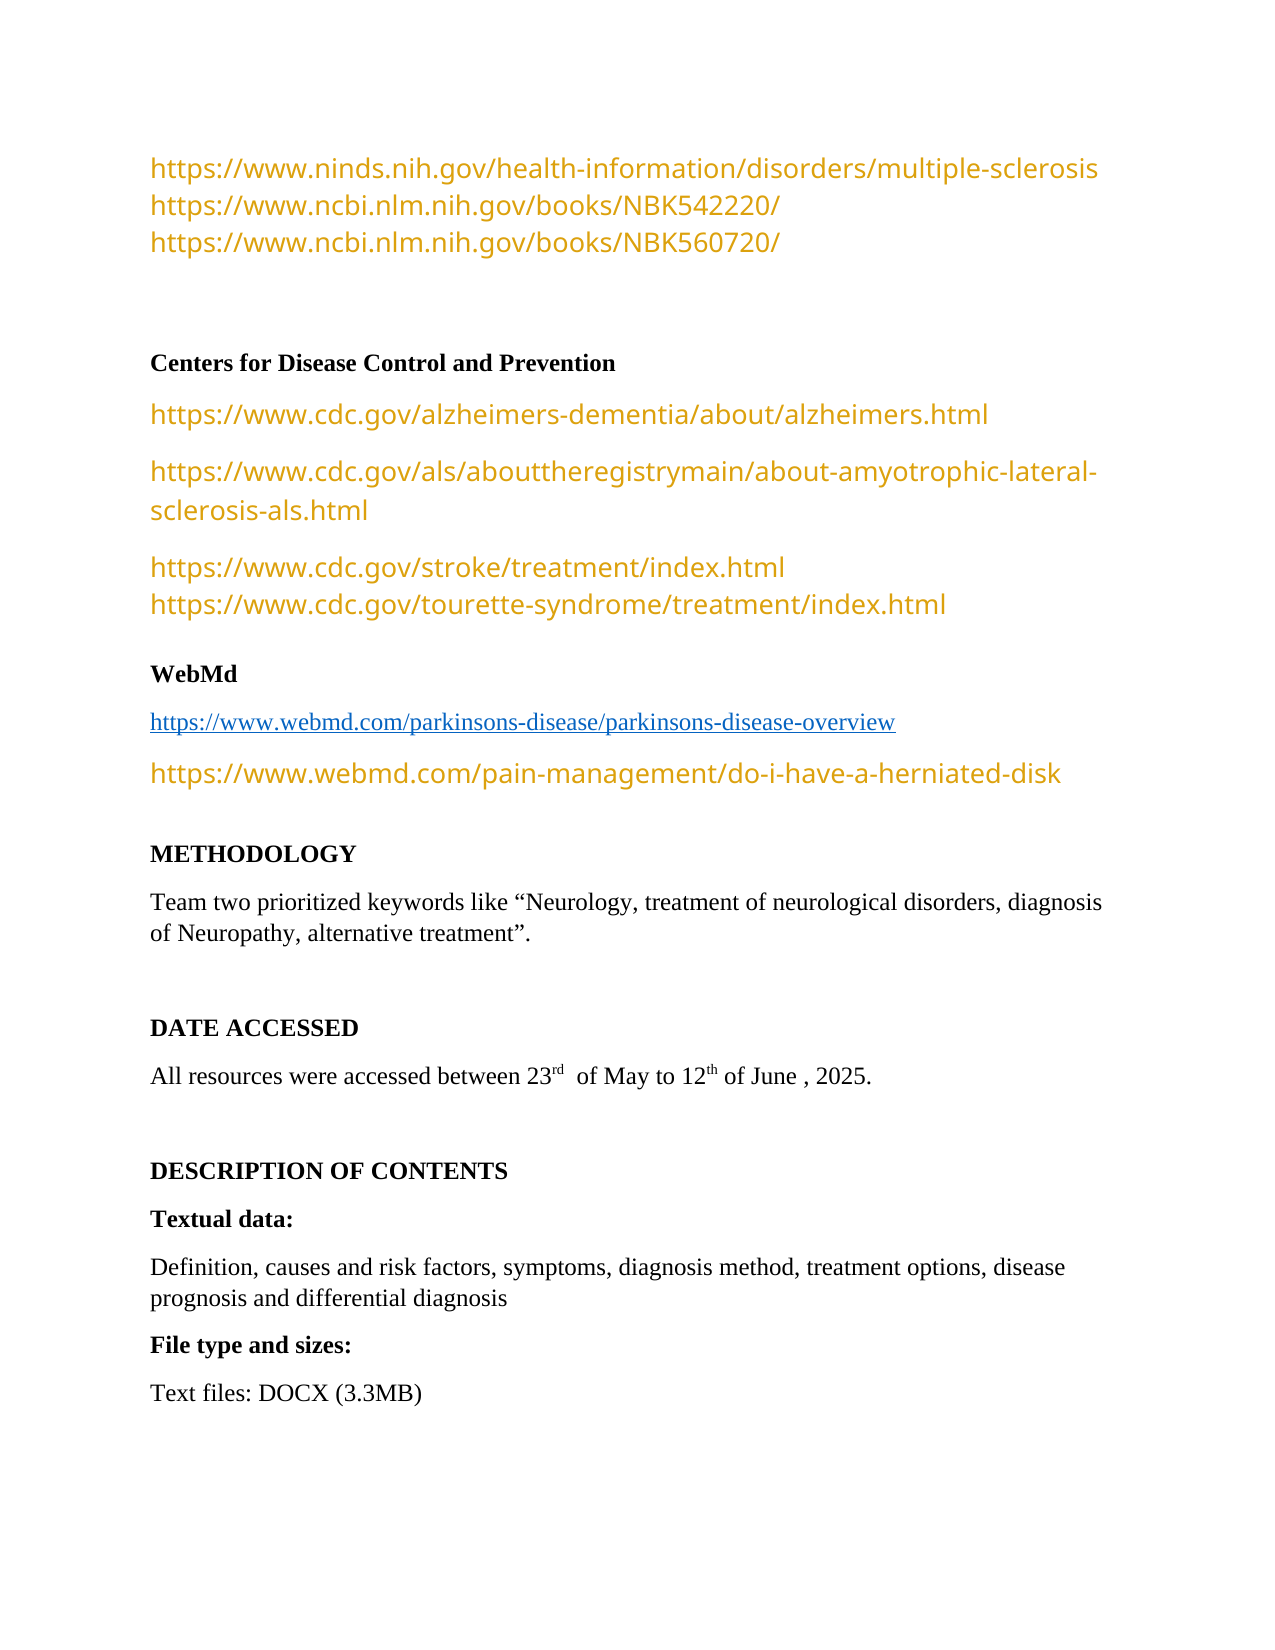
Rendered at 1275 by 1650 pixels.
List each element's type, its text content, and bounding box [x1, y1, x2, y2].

text https://www.webmd.com/pain-management/do-i-have-a-herniated-disk [150, 754, 1125, 791]
text Text files: DOCX (3.3MB) [150, 1378, 1125, 1407]
text https://www.webmd.com/parkinsons-disease/parkinsons-disease-overview [150, 707, 1125, 735]
text Definition, causes and risk factors, symptoms, diagnosis method, treatment options, disease prognosis and differential diagnosis [150, 1252, 1125, 1311]
text Textual data: [150, 1204, 1125, 1233]
text WebMd [150, 659, 1125, 688]
text https://www.cdc.gov/stroke/treatment/index.html [150, 548, 1125, 585]
text https://www.cdc.gov/als/abouttheregistrymain/about-amyotrophic-lateral-sclerosis-als.html [150, 452, 1125, 529]
text Centers for Disease Control and Prevention [150, 348, 1125, 377]
text Team two prioritized keywords like “Neurology, treatment of neurological disorders, diagnosis of Neuropathy, alternative treatment”. [150, 887, 1125, 946]
text https://www.ncbi.nlm.nih.gov/books/NBK560720/ [150, 224, 1125, 261]
text DATE ACCESSED [150, 1013, 1125, 1042]
text DESCRIPTION OF CONTENTS [150, 1156, 1125, 1185]
text https://www.ncbi.nlm.nih.gov/books/NBK542220/ [150, 187, 1125, 224]
text https://www.cdc.gov/alzheimers-dementia/about/alzheimers.html [150, 396, 1125, 432]
text METHODOLOGY [150, 839, 1125, 868]
text https://www.cdc.gov/tourette-syndrome/treatment/index.html [150, 585, 1125, 622]
text https://www.ninds.nih.gov/health-information/disorders/multiple-sclerosis [150, 150, 1125, 187]
text File type and sizes: [150, 1330, 1125, 1359]
text All resources were accessed between 23rd of May to 12th of June , 2025. [150, 1061, 1125, 1089]
